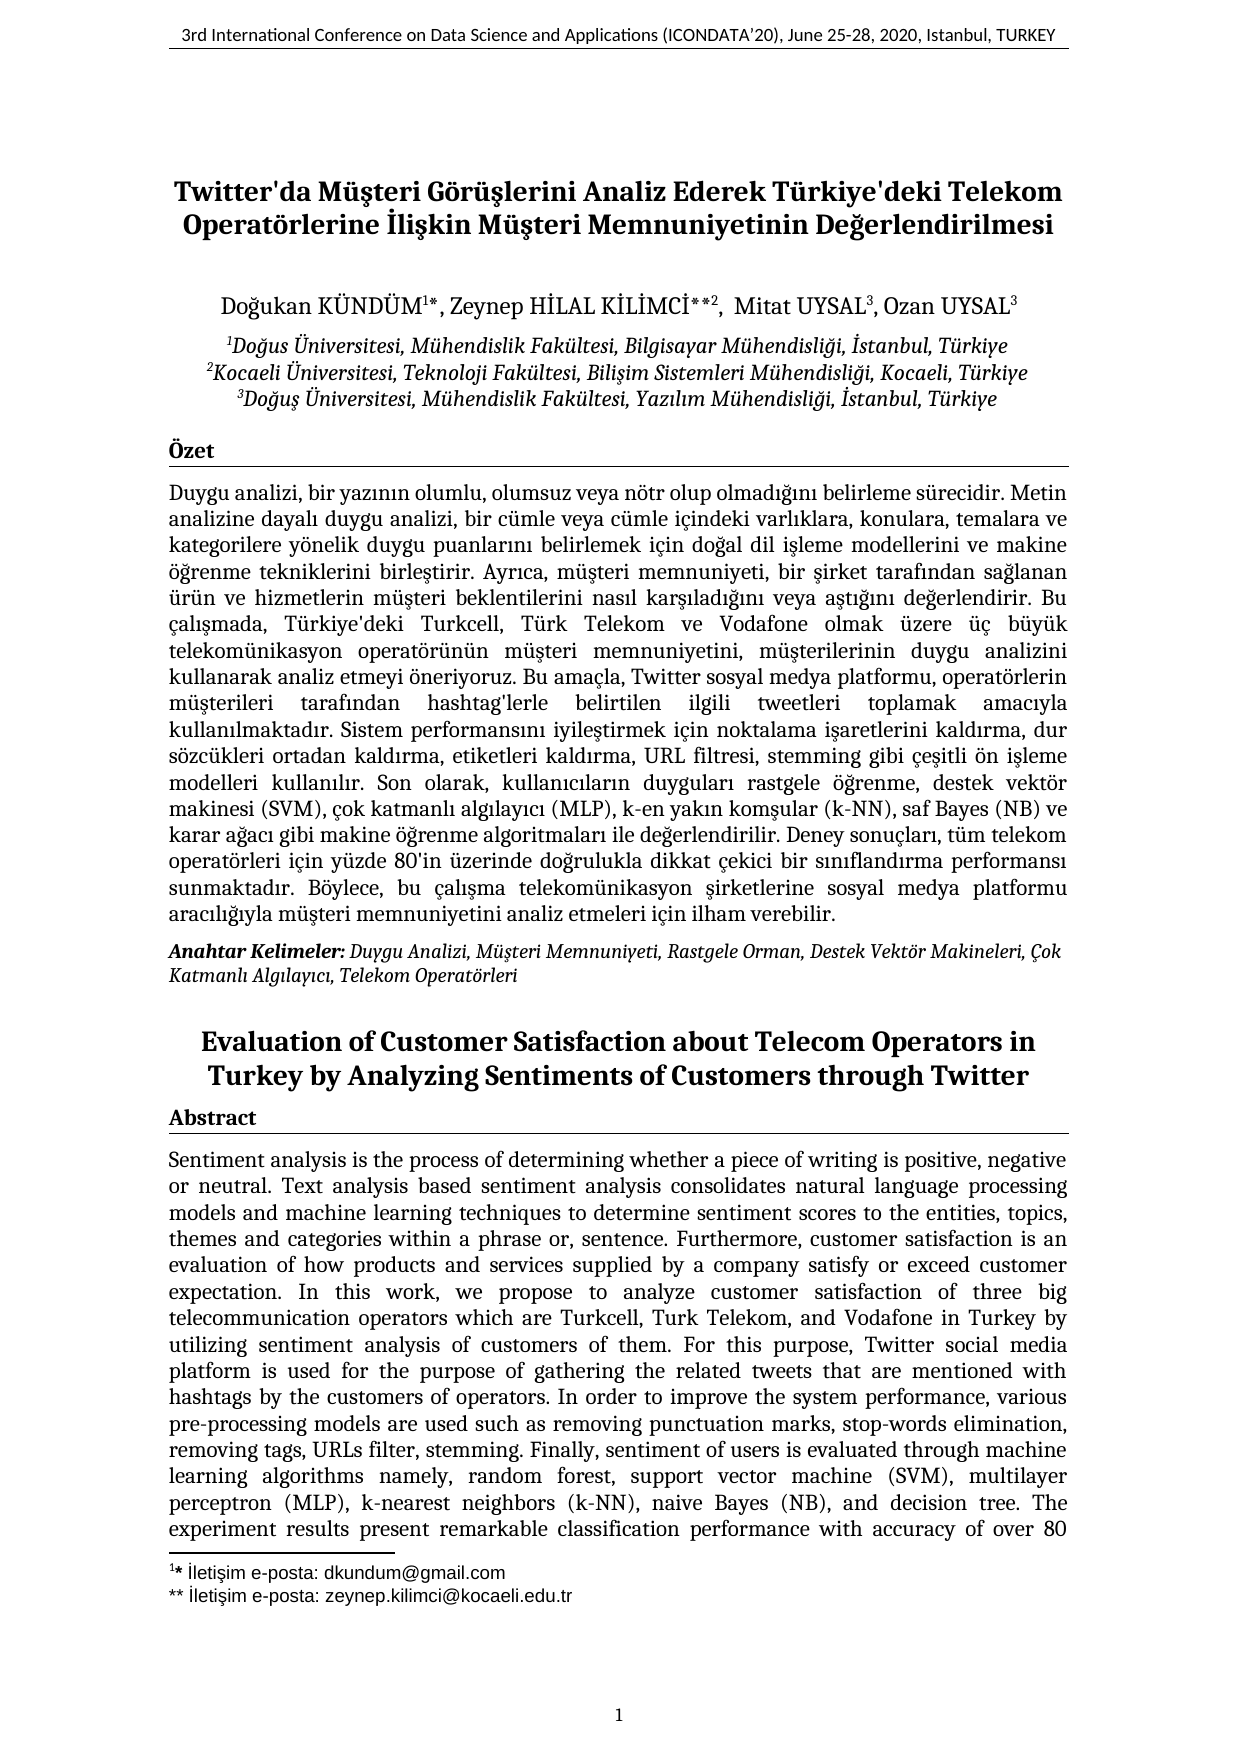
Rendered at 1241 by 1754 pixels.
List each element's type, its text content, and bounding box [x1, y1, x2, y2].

text Anahtar Kelimeler: Duygu Analizi, Müşteri Memnuniyeti, Rastgele Orman, Destek Vektör Makineleri, Çok Katmanlı Algılayıcı, Telekom Operatörleri [169, 940, 1069, 988]
text 3Doğuş Üniversitesi, Mühendislik Fakültesi, Yazılım Mühendisliği, İstanbul, Türkiye [169, 386, 1069, 412]
text 2Kocaeli Üniversitesi, Teknoloji Fakültesi, Bilişim Sistemleri Mühendisliği, Kocaeli, Türkiye [169, 360, 1069, 386]
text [169, 1147, 1069, 1542]
text Duygu analizi, bir yazının olumlu, olumsuz veya nötr olup olmadığını belirleme sürecidir. Metin analizine dayalı duygu analizi, bir cümle veya cümle içindeki varlıklara, konulara, temalara ve kategorilere yönelik duygu puanlarını belirlemek için doğal dil işleme modellerini ve makine öğrenme tekniklerini birleştirir. Ayrıca, müşteri memnuniyeti, bir şirket tarafından sağlanan ürün ve hizmetlerin müşteri beklentilerini nasıl karşıladığını veya aştığını değerlendirir. Bu çalışmada, Türkiye'deki Turkcell, Türk Telekom ve Vodafone olmak üzere üç büyük telekomünikasyon operatörünün müşteri memnuniyetini, müşterilerinin duygu analizini kullanarak analiz etmeyi öneriyoruz. Bu amaçla, Twitter sosyal medya platformu, operatörlerin müşterileri tarafından hashtag'lerle belirtilen ilgili tweetleri toplamak amacıyla kullanılmaktadır. Sistem performansını iyileştirmek için noktalama işaretlerini kaldırma, dur sözcükleri ortadan kaldırma, etiketleri kaldırma, URL filtresi, stemming gibi çeşitli ön işleme modelleri kullanılır. Son olarak, kullanıcıların duyguları rastgele öğrenme, destek vektör makinesi (SVM), çok katmanlı algılayıcı (MLP), k-en yakın komşular (k-NN), saf Bayes (NB) ve karar ağacı gibi makine öğrenme algoritmaları ile değerlendirilir. Deney sonuçları, tüm telekom operatörleri için yüzde 80'in üzerinde doğrulukla dikkat çekici bir sınıflandırma performansı sunmaktadır. Böylece, bu çalışma telekomünikasyon şirketlerine sosyal medya platformu aracılığıyla müşteri memnuniyetini analiz etmeleri için ilham verebilir. [169, 479, 1069, 927]
text Doğukan KÜNDÜM1*, Zeynep HİLAL KİLİMCİ**2, Mitat UYSAL3, Ozan UYSAL3 [169, 292, 1069, 321]
text Özet [169, 437, 1069, 466]
text Evaluation of Customer Satisfaction about Telecom Operators in Turkey by Analyzing Sentiments of Customers through Twitter [169, 1025, 1069, 1092]
text Twitter'da Müşteri Görüşlerini Analiz Ederek Türkiye'deki Telekom Operatörlerine İlişkin Müşteri Memnuniyetinin Değerlendirilmesi [169, 175, 1069, 242]
text Abstract [169, 1105, 1069, 1133]
text 1Doğus Üniversitesi, Mühendislik Fakültesi, Bilgisayar Mühendisliği, İstanbul, Türkiye [169, 333, 1069, 360]
